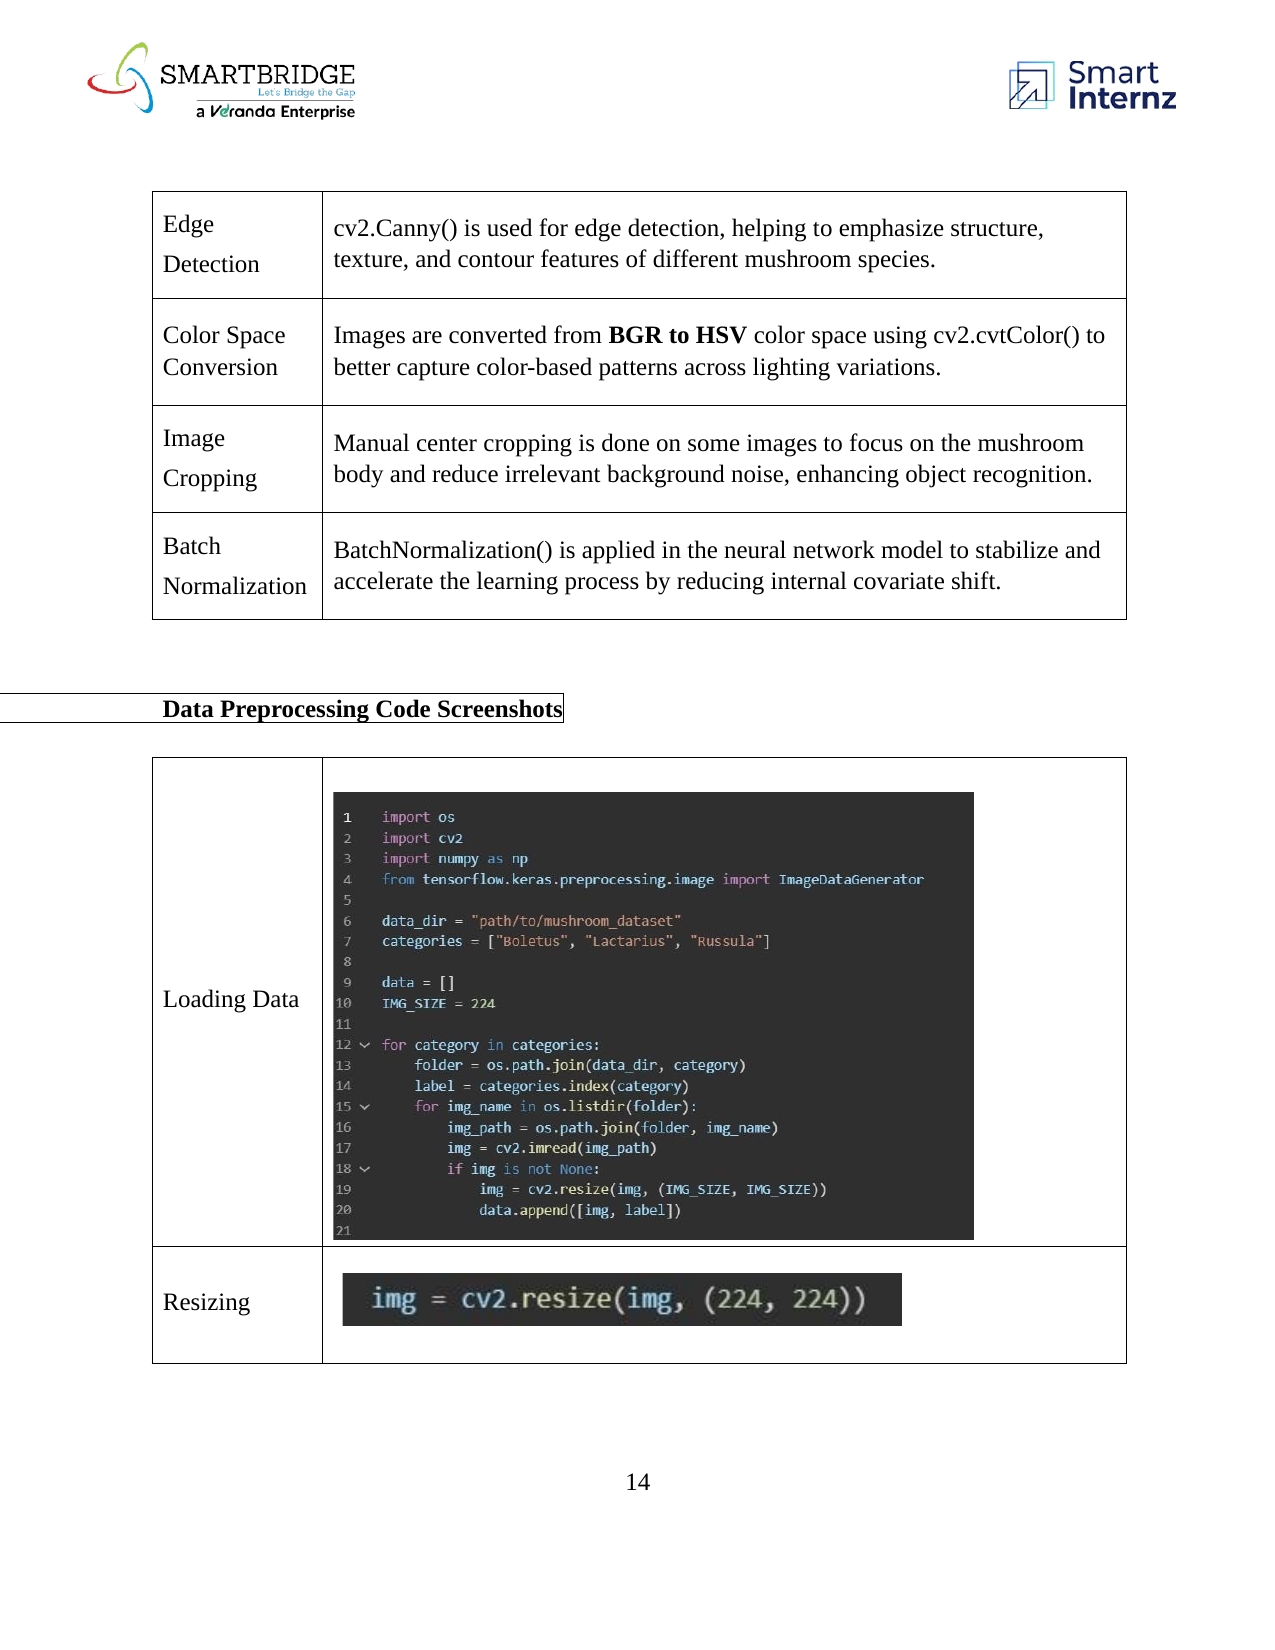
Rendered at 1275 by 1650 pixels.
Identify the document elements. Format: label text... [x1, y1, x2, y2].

picture [73, 20, 370, 142]
table_cell Batch Normalization [153, 513, 322, 619]
table_cell Image Cropping [153, 406, 322, 512]
table_header [323, 758, 1126, 1246]
table_header Loading Data [153, 758, 322, 1246]
table_cell Color Space Conversion [153, 299, 322, 405]
table_cell Resizing [153, 1247, 322, 1362]
table_cell Manual center cropping is done on some images to focus on the mushroom body and reduce irrelevant background noise, enhancing object recognition. [323, 406, 1126, 512]
picture [1004, 61, 1181, 109]
table_cell cv2.Canny() is used for edge detection, helping to emphasize structure, texture, and contour features of different mushroom species. [323, 192, 1126, 297]
table_cell [323, 1247, 1126, 1362]
table_cell Edge Detection [153, 192, 322, 297]
picture [342, 1273, 902, 1326]
table_cell BatchNormalization() is applied in the neural network model to stabilize and accelerate the learning process by reducing internal covariate shift. [323, 513, 1126, 619]
text Data Preprocessing Code Screenshots [0, 694, 563, 722]
table_cell Images are converted from BGR to HSV color space using cv2.cvtColor() to better capture color-based patterns across lighting variations. [323, 299, 1126, 405]
picture [333, 792, 974, 1240]
